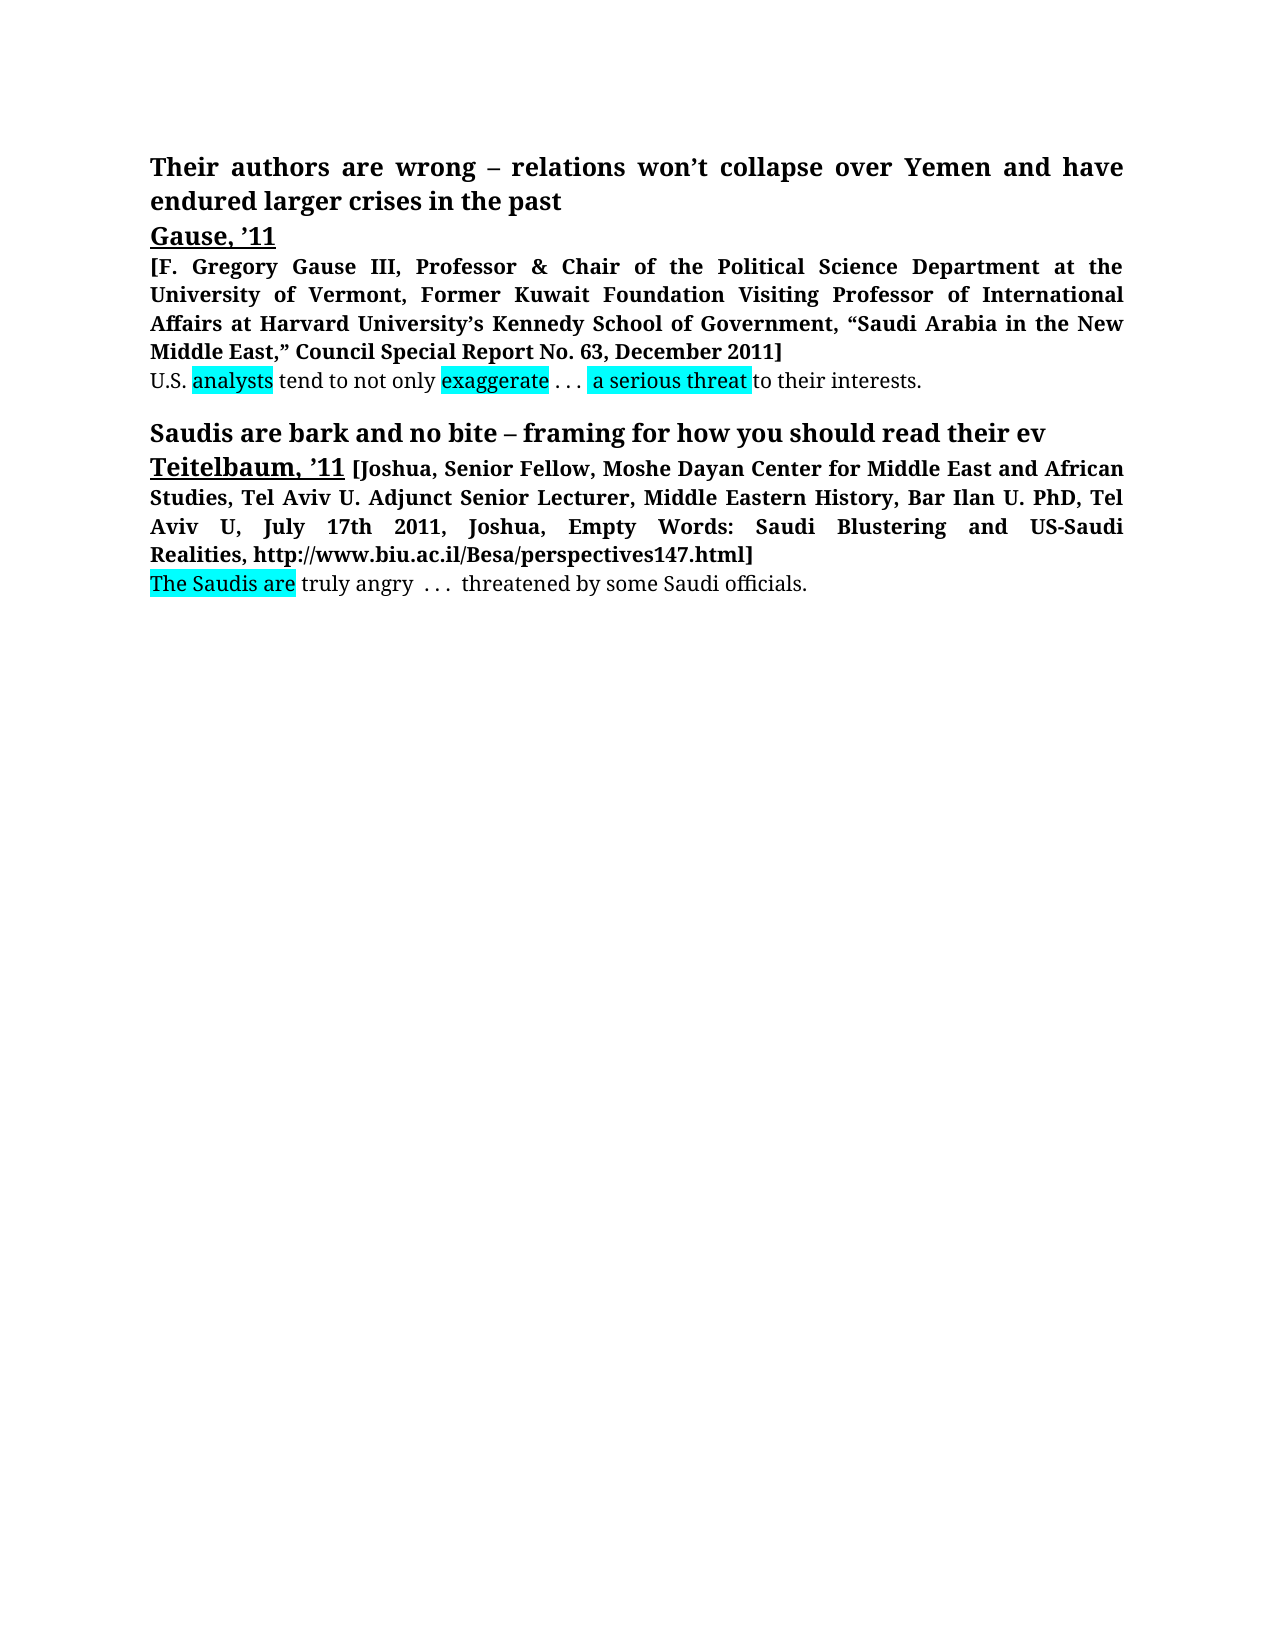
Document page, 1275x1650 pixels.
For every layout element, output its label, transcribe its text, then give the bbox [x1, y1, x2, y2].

subtitle Their authors are wrong – relations won’t collapse over Yemen and have endured larger crises in the past [150, 150, 1125, 218]
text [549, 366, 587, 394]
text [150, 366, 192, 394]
text U.S. analysts tend to not only exaggerate . . . a serious threat to their interests. [752, 366, 1125, 394]
text [F. Gregory Gause III, Professor & Chair of the Political Science Department at the University of Vermont, Former Kuwait Foundation Visiting Professor of International Affairs at Harvard University’s Kennedy School of Government, “Saudi Arabia in the New Middle East,” Council Special Report No. 63, December 2011] [150, 252, 1125, 366]
text The Saudis are truly angry . . . threatened by some Saudi officials. [296, 569, 1125, 597]
text Teitelbaum, ’11 [Joshua, Senior Fellow, Moshe Dayan Center for Middle East and African Studies, Tel Aviv U. Adjunct Senior Lecturer, Middle Eastern History, Bar Ilan U. PhD, Tel Aviv U, July 17th 2011, Joshua, Empty Words: Saudi Blustering and US-Saudi Realities, http://www.biu.ac.il/Besa/perspectives147.html] [150, 449, 1125, 569]
text Gause, ’11 [150, 218, 1125, 252]
subtitle Saudis are bark and no bite – framing for how you should read their ev [150, 415, 1125, 449]
